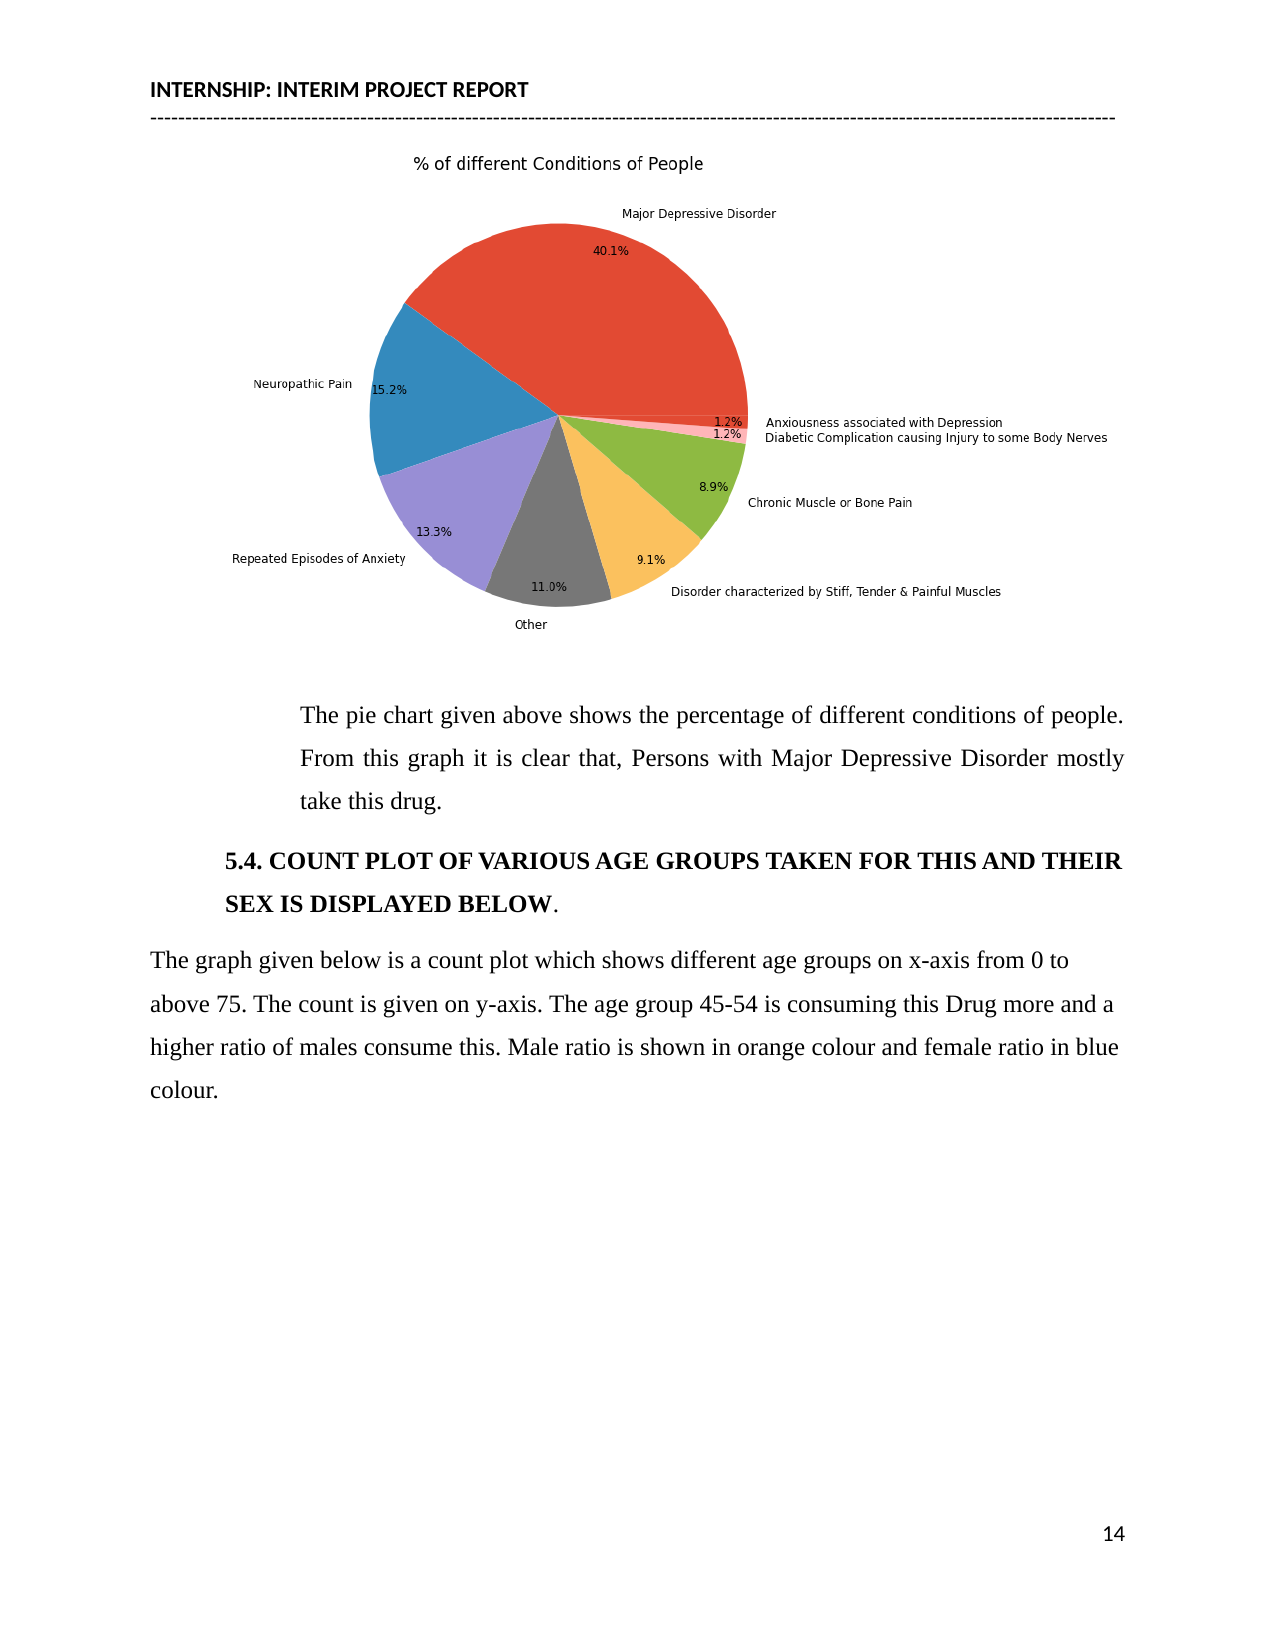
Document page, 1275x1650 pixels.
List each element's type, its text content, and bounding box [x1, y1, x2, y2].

subtitle The graph given below is a count plot which shows different age groups on x-axis from 0 to above 75. The count is given on y-axis. The age group 45-54 is consuming this Drug more and a higher ratio of males consume this. Male ratio is shown in orange colour and female ratio in blue colour. [150, 946, 1125, 1104]
picture [225, 150, 1114, 661]
subtitle 5.4. COUNT PLOT OF VARIOUS AGE GROUPS TAKEN FOR THIS AND THEIR SEX IS DISPLAYED BELOW. [225, 846, 1125, 918]
list The pie chart given above shows the percentage of different conditions of people. From this graph it is clear that, Persons with Major Depressive Disorder mostly take this drug. [300, 700, 1125, 815]
